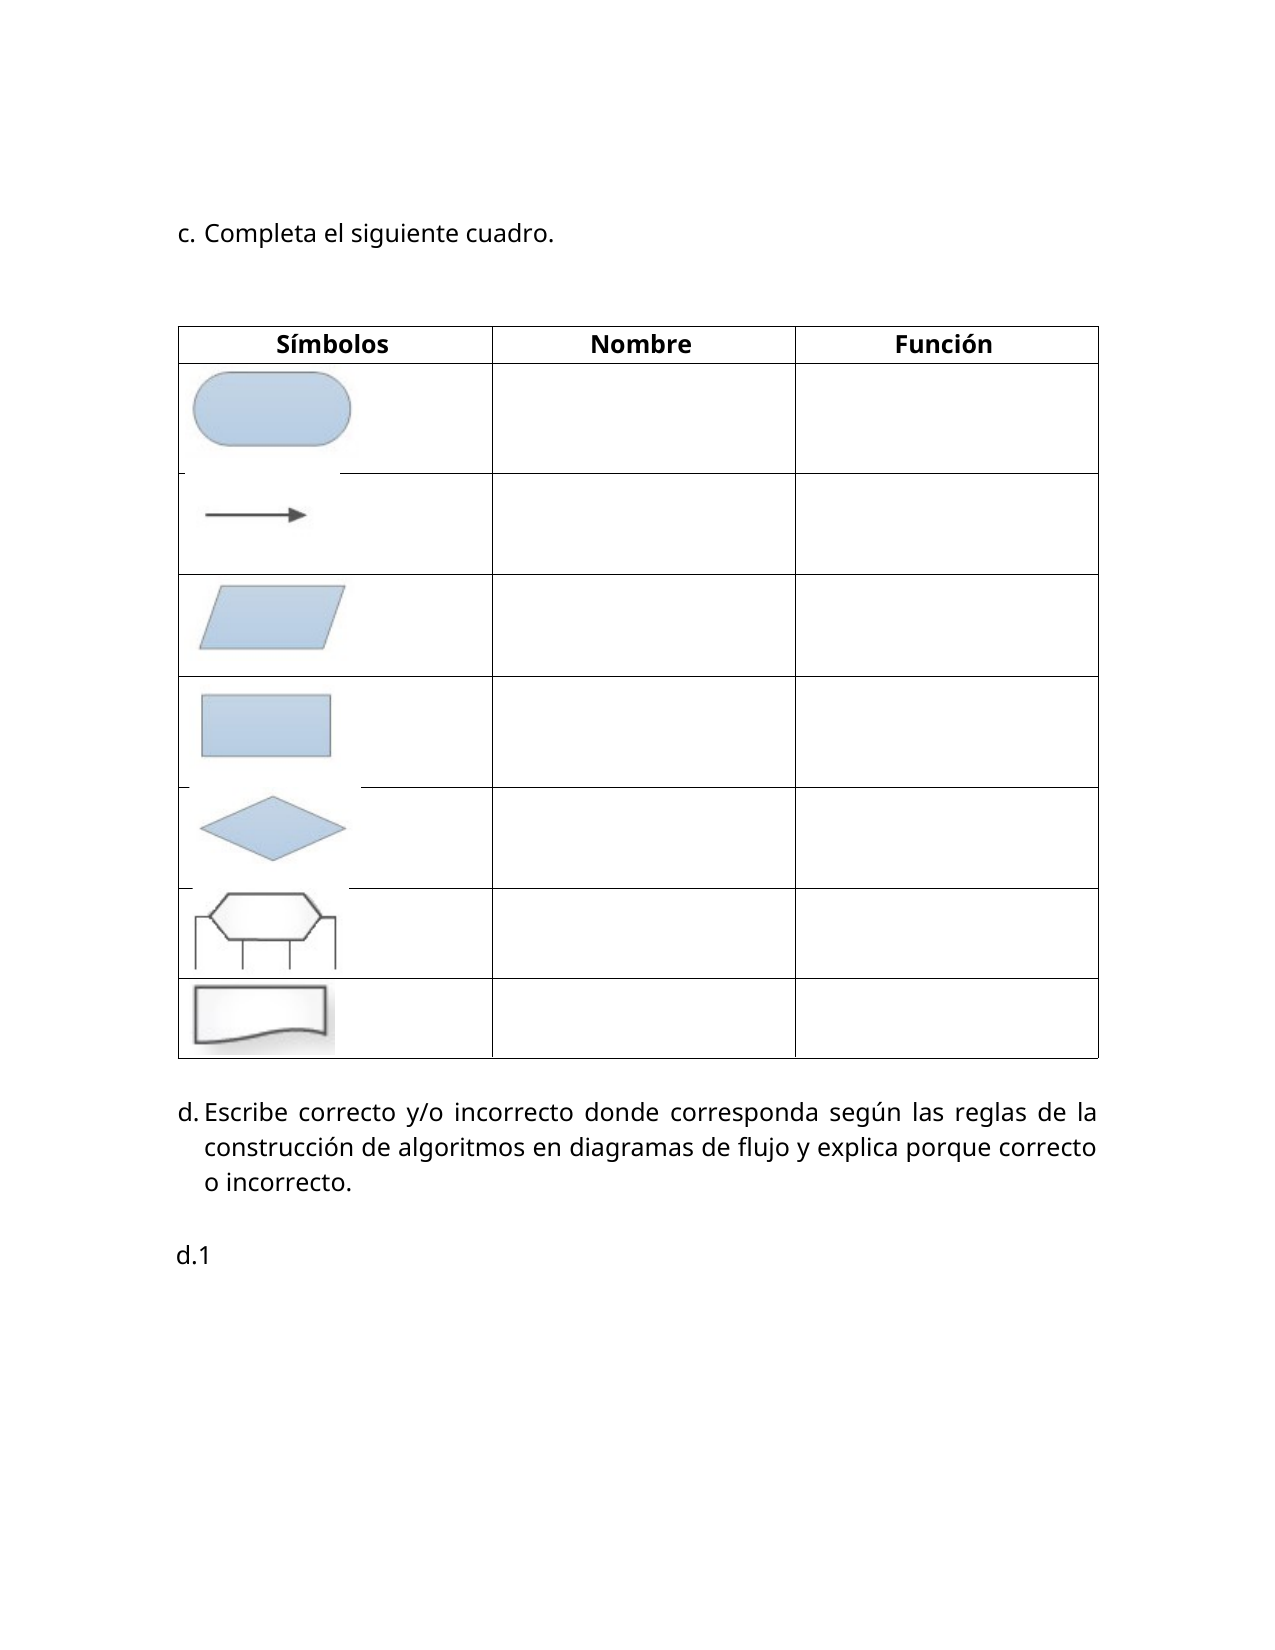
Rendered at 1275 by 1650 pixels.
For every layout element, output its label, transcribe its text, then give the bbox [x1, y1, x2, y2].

table_cell [493, 889, 795, 978]
table_cell [493, 677, 795, 787]
table_cell [179, 979, 492, 1057]
picture [189, 684, 341, 771]
list Escribe correcto y/o incorrecto donde corresponda según las reglas de la construcción de algoritmos en diagramas de flujo y explica porque correcto o incorrecto. [177, 1095, 1098, 1199]
table_cell [179, 364, 492, 472]
table_cell [796, 364, 1098, 472]
table_cell [493, 575, 795, 676]
table_cell [179, 889, 492, 978]
table_cell [796, 979, 1098, 1057]
table_cell [179, 575, 492, 676]
table_cell [493, 788, 795, 887]
list Completa el siguiente cuadro. [177, 216, 1098, 250]
table_cell [796, 788, 1098, 887]
table_cell [796, 889, 1098, 978]
table_header Símbolos [179, 327, 492, 363]
picture [185, 364, 359, 458]
table_header Función [796, 327, 1098, 363]
table_cell [796, 575, 1098, 676]
table_cell [179, 677, 492, 787]
table_cell [179, 474, 492, 574]
text d.1 [176, 1238, 1098, 1272]
table_cell [493, 364, 795, 472]
picture [189, 787, 361, 872]
table_cell [796, 474, 1098, 574]
table_cell [796, 677, 1098, 787]
table_cell [179, 788, 492, 887]
picture [189, 979, 335, 1055]
table_header Nombre [493, 327, 795, 363]
table_cell [493, 979, 795, 1057]
picture [192, 888, 349, 976]
table_cell [493, 474, 795, 574]
picture [185, 473, 340, 557]
picture [184, 575, 357, 661]
